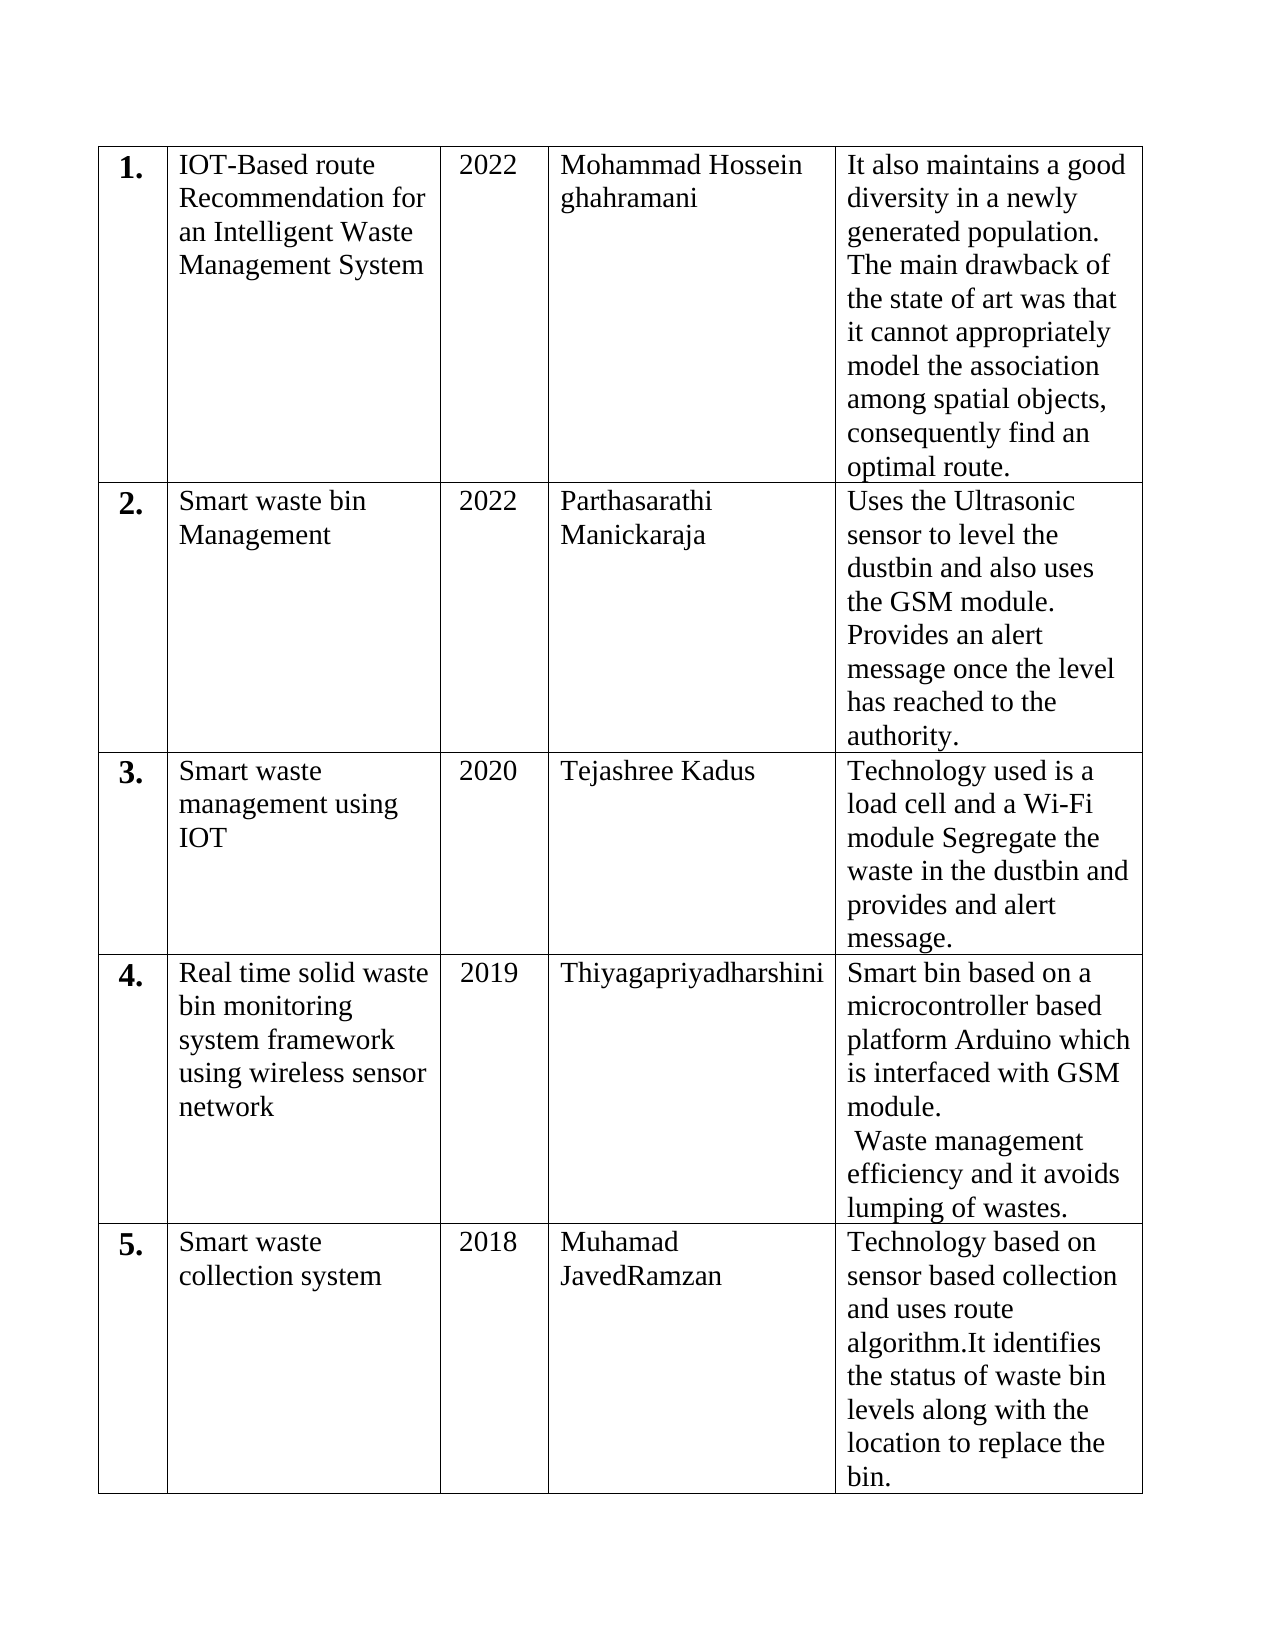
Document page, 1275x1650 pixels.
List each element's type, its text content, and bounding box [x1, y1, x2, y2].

table_cell 5. [99, 1224, 167, 1493]
table_cell Real time solid waste bin monitoring system framework using wireless sensor network [168, 955, 440, 1223]
table_cell Technology used is a load cell and a Wi-Fi module Segregate the waste in the dustbin and provides and alert message. [836, 753, 1142, 954]
table_cell Tejashree Kadus [549, 753, 835, 954]
table_cell Muhamad JavedRamzan [549, 1224, 835, 1493]
table_cell It also maintains a good diversity in a newly generated population. The main drawback of the state of art was that it cannot appropriately model the association among spatial objects, consequently find an optimal route. [836, 147, 1142, 482]
table_cell Mohammad Hossein ghahramani [549, 147, 835, 482]
table_cell 2020 [441, 753, 548, 954]
table_cell 2022 [441, 147, 548, 482]
table_cell Uses the Ultrasonic sensor to level the dustbin and also uses the GSM module. Provides an alert message once the level has reached to the authority. [836, 483, 1142, 752]
table_cell Parthasarathi Manickaraja [549, 483, 835, 752]
table_cell Technology based on sensor based collection and uses route algorithm.It identifies the status of waste bin levels along with the location to replace the bin. [836, 1224, 1142, 1493]
table_cell Smart waste management using IOT [168, 753, 440, 954]
table_cell 2. [99, 483, 167, 752]
table_cell 2018 [441, 1224, 548, 1493]
table_cell Smart bin based on a microcontroller based platform Arduino which is interfaced with GSM module. Waste management efficiency and it avoids lumping of wastes. [836, 955, 1142, 1223]
table_cell Thiyagapriyadharshini [549, 955, 835, 1223]
table_cell 2019 [441, 955, 548, 1223]
table_cell Smart waste bin Management [168, 483, 440, 752]
table_cell 2022 [441, 483, 548, 752]
table_cell 3. [99, 753, 167, 954]
table_cell IOT-Based route Recommendation for an Intelligent Waste Management System [168, 147, 440, 482]
table_cell 1. [99, 147, 167, 482]
table_cell Smart waste collection system [168, 1224, 440, 1493]
table_cell 4. [99, 955, 167, 1223]
